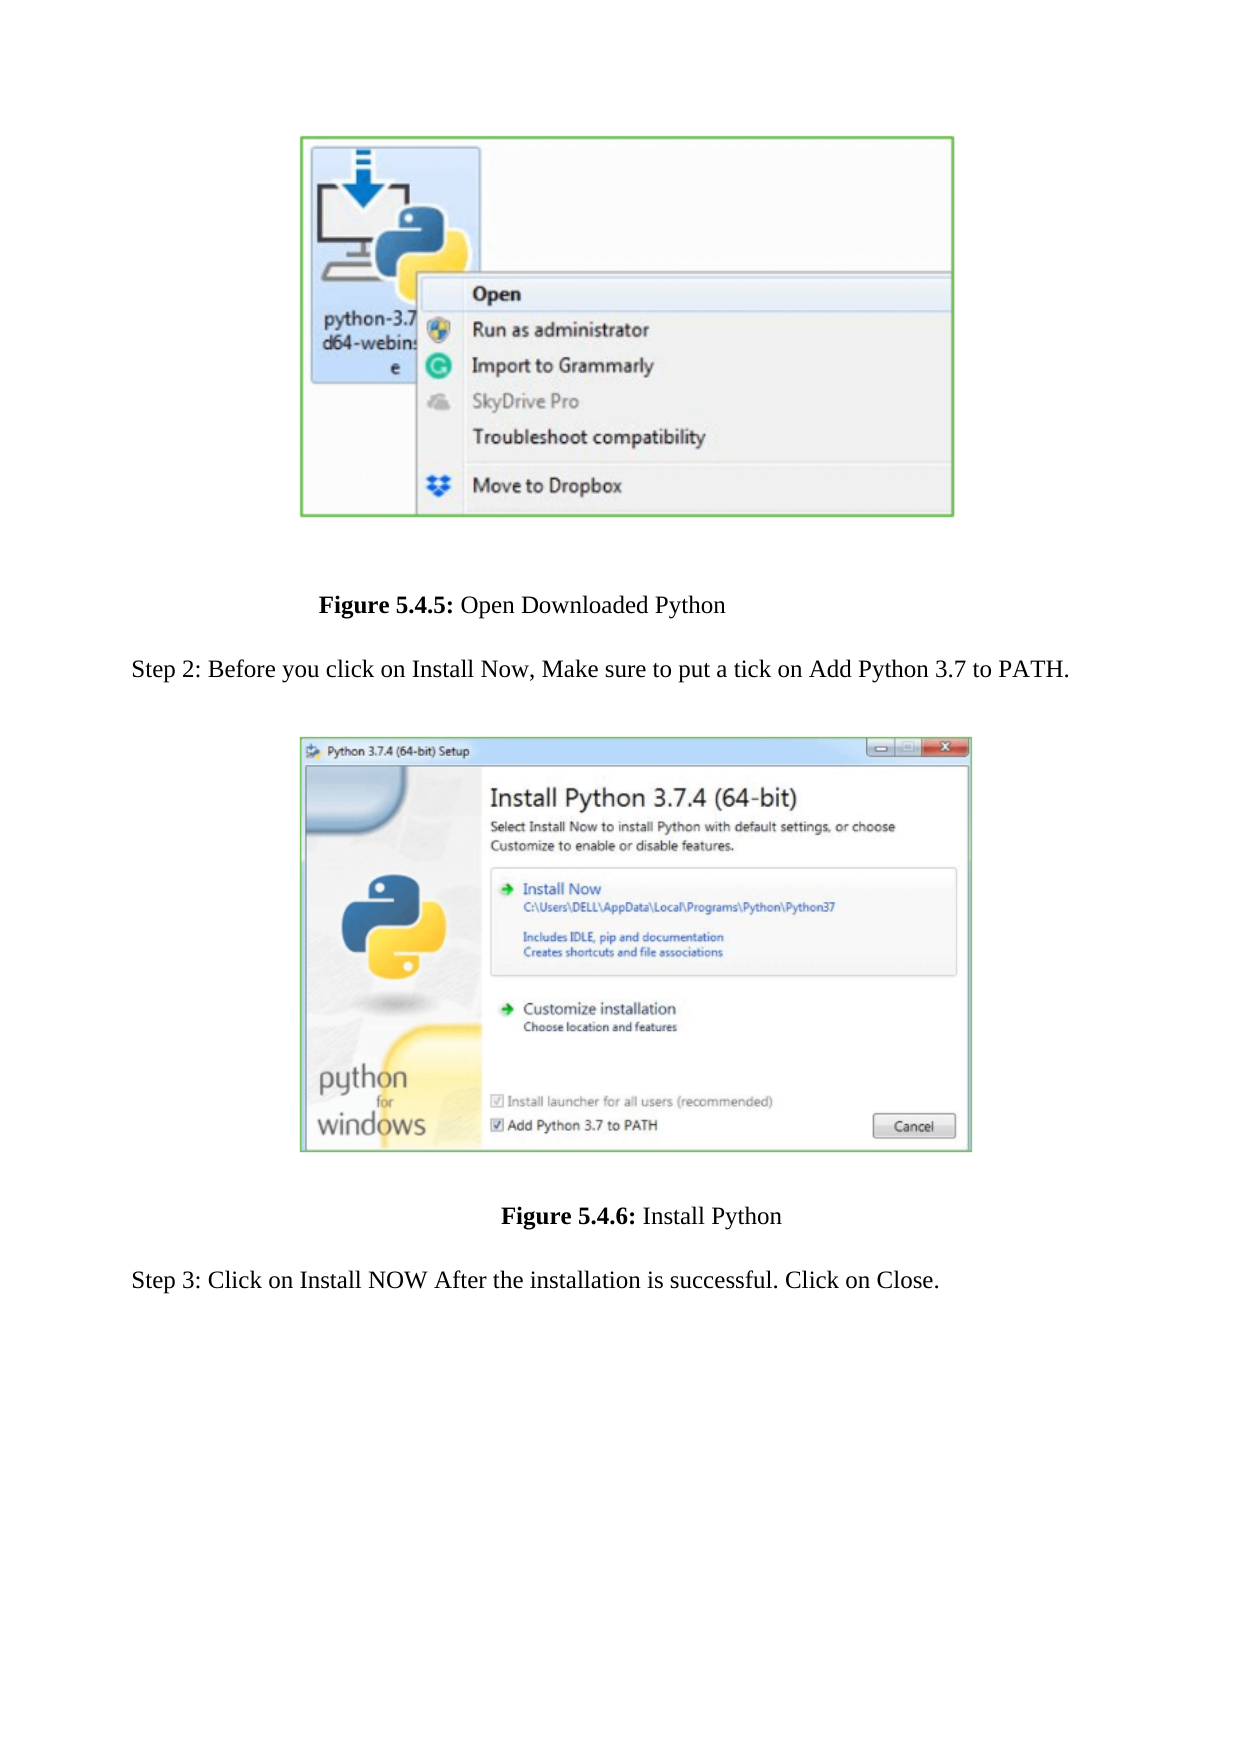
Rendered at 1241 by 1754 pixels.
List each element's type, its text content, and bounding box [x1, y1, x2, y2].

text Figure 5.4.6: Install Python [131, 1201, 1152, 1230]
text Step 3: Click on Install NOW After the installation is successful. Click on Close. [131, 1265, 1152, 1294]
text Step 2: Before you click on Install Now, Make sure to put a tick on Add Python 3.7 to PATH. [131, 654, 1152, 682]
picture [280, 717, 1003, 1167]
picture [256, 127, 1028, 555]
text Figure 5.4.5: Open Downloaded Python [131, 590, 1152, 618]
